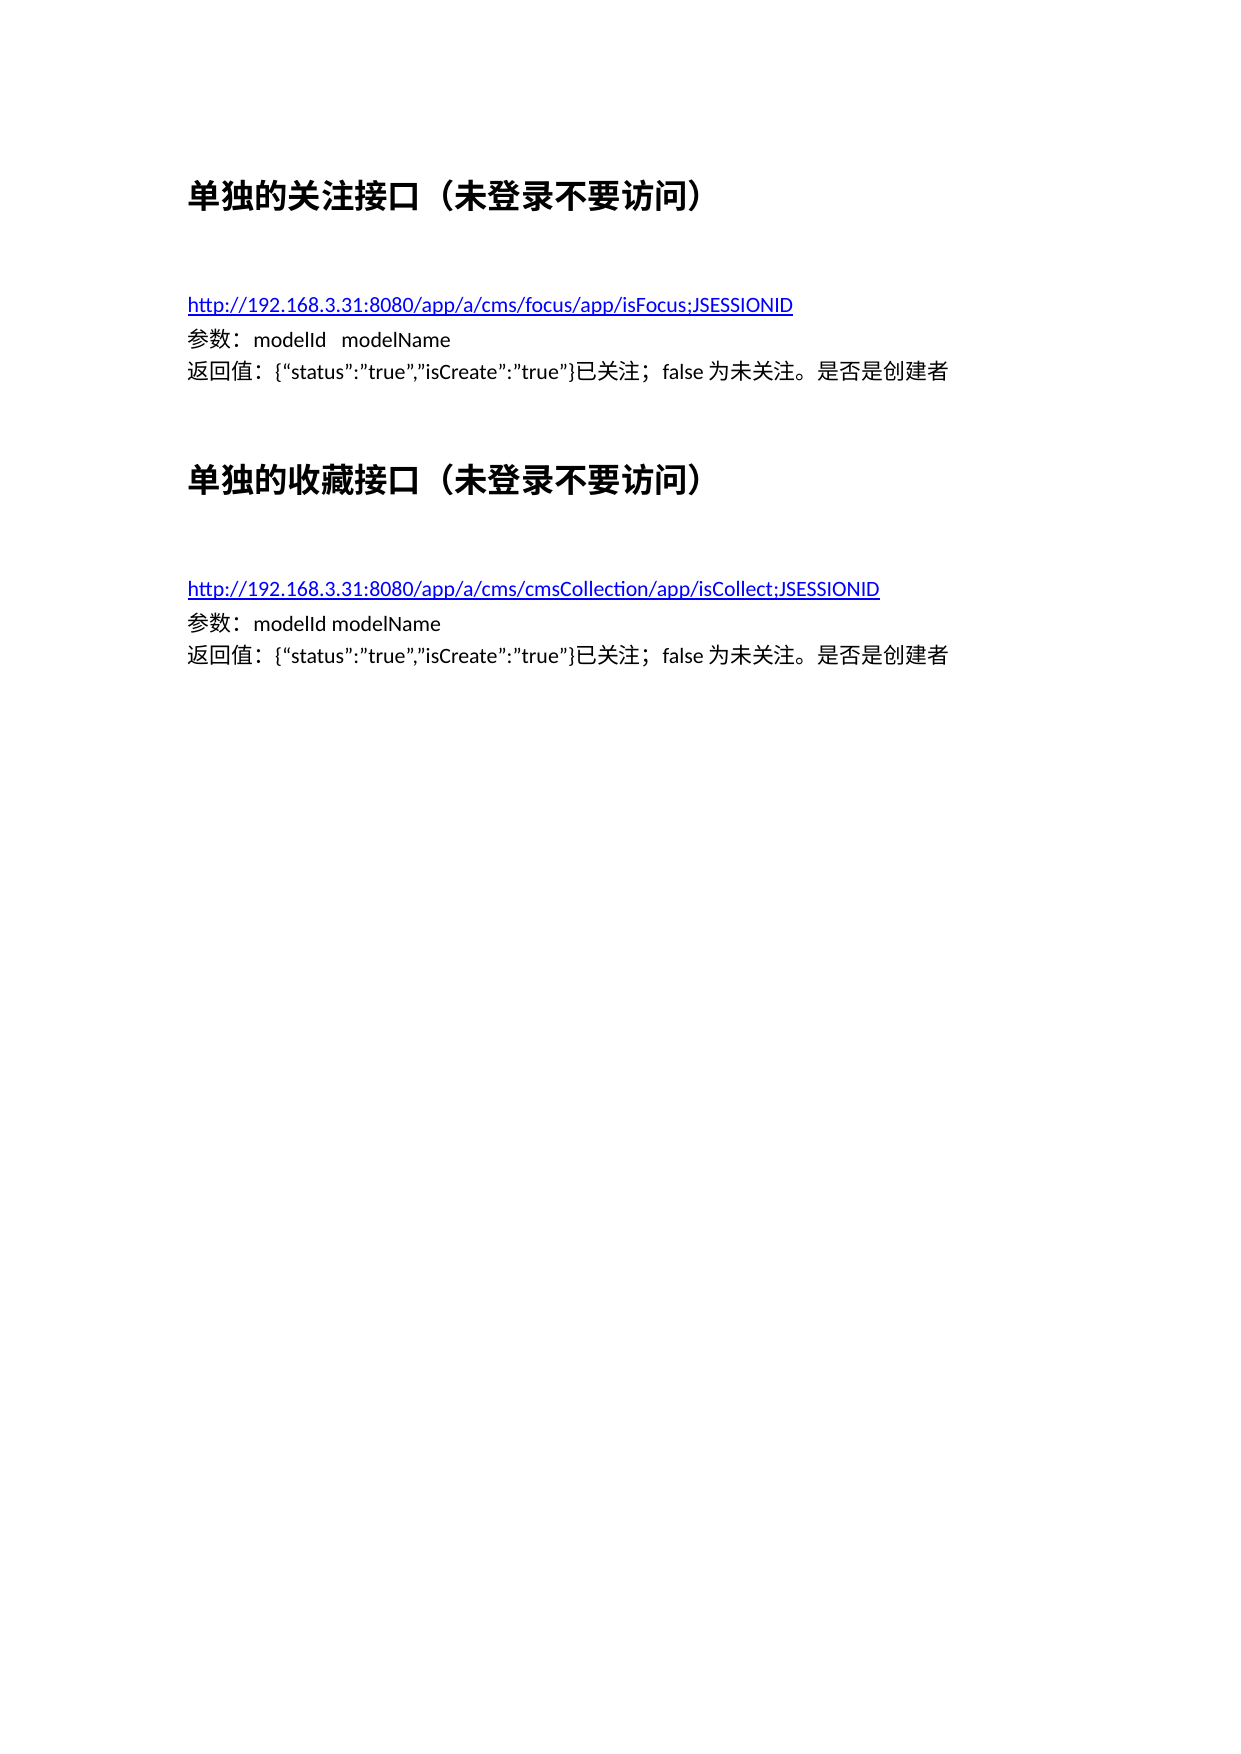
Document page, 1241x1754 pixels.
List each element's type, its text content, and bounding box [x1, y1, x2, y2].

text http://192.168.3.31:8080/app/a/cms/focus/app/isFocus;JSESSIONID [187, 289, 1053, 321]
subtitle 单独的收藏接口（未登录不要访问） [187, 446, 1053, 511]
text 返回值：{“status”:”true”,”isCreate”:”true”}已关注；false为未关注。是否是创建者 [187, 638, 1053, 670]
subtitle 单独的关注接口（未登录不要访问） [187, 162, 1053, 227]
text 参数：modelId modelName [187, 605, 1053, 638]
text 返回值：{“status”:”true”,”isCreate”:”true”}已关注；false为未关注。是否是创建者 [187, 354, 1053, 386]
text http://192.168.3.31:8080/app/a/cms/cmsCollection/app/isCollect;JSESSIONID [187, 573, 1053, 605]
text 参数：modelId modelName [187, 321, 1053, 354]
